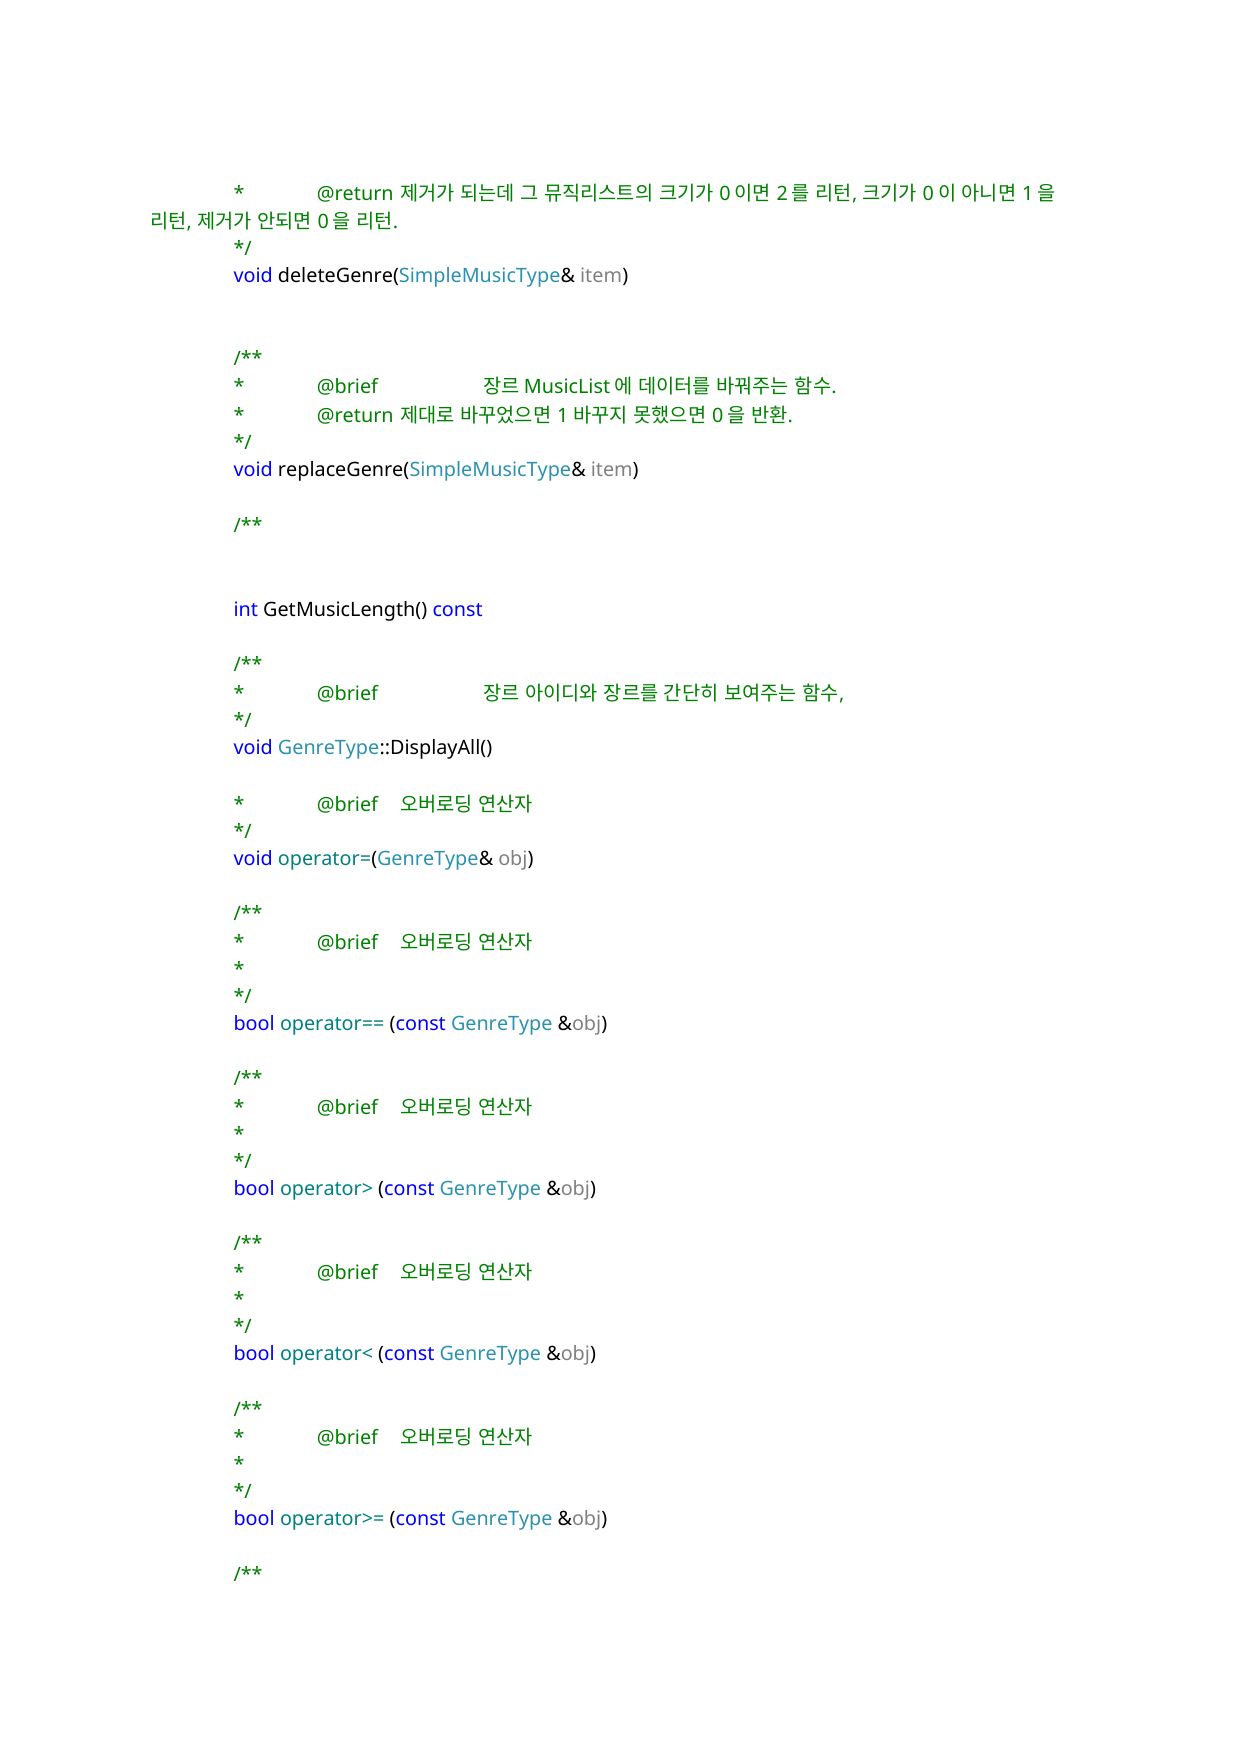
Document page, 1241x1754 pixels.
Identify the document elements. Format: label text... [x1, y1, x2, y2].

text void replaceGenre(SimpleMusicType& item) [150, 456, 1090, 482]
text void operator=(GenreType& obj) [150, 844, 1090, 871]
text /** [150, 1064, 1090, 1092]
text /** [150, 899, 1090, 926]
text bool operator> (const GenreType &obj) [150, 1174, 1090, 1201]
text * @return 제거가 되는데 그 뮤직리스트의 크기가 0이면 2를 리턴, 크기가 0이 아니면 1을 리턴, 제거가 안되면 0을 리턴. [150, 177, 1090, 235]
text */ [150, 235, 1090, 262]
text * @brief 오버로딩 연산자 [150, 1257, 1090, 1285]
text /** [150, 650, 1090, 677]
text */ [150, 428, 1090, 456]
text */ [150, 1147, 1090, 1174]
text void deleteGenre(SimpleMusicType& item) [150, 262, 1090, 289]
text */ [150, 1312, 1090, 1339]
text /** [150, 344, 1090, 371]
text * [150, 1120, 1090, 1147]
text int GetMusicLength() const [150, 595, 1090, 622]
text bool operator< (const GenreType &obj) [150, 1339, 1090, 1366]
text * @brief 오버로딩 연산자 [150, 788, 1090, 817]
text * [150, 1285, 1090, 1312]
text * [150, 955, 1090, 982]
text bool operator== (const GenreType &obj) [150, 1009, 1090, 1036]
text * @brief 오버로딩 연산자 [150, 1422, 1090, 1451]
text */ [150, 982, 1090, 1009]
text * @brief 장르 아이디와 장르를 간단히 보여주는 함수, [150, 677, 1090, 706]
text /** [150, 1560, 1090, 1587]
text * @brief 오버로딩 연산자 [150, 926, 1090, 955]
text */ [150, 817, 1090, 844]
text * @return 제대로 바꾸었으면 1 바꾸지 못했으면 0을 반환. [150, 400, 1090, 428]
text bool operator>= (const GenreType &obj) [150, 1504, 1090, 1531]
text /** [150, 511, 1090, 538]
text * @brief 장르MusicList에 데이터를 바꿔주는 함수. [150, 371, 1090, 400]
text */ [150, 706, 1090, 733]
text /** [150, 1230, 1090, 1257]
text void GenreType::DisplayAll() [150, 733, 1090, 760]
text * @brief 오버로딩 연산자 [150, 1092, 1090, 1120]
text */ [150, 1477, 1090, 1504]
text /** [150, 1395, 1090, 1422]
text * [150, 1451, 1090, 1477]
